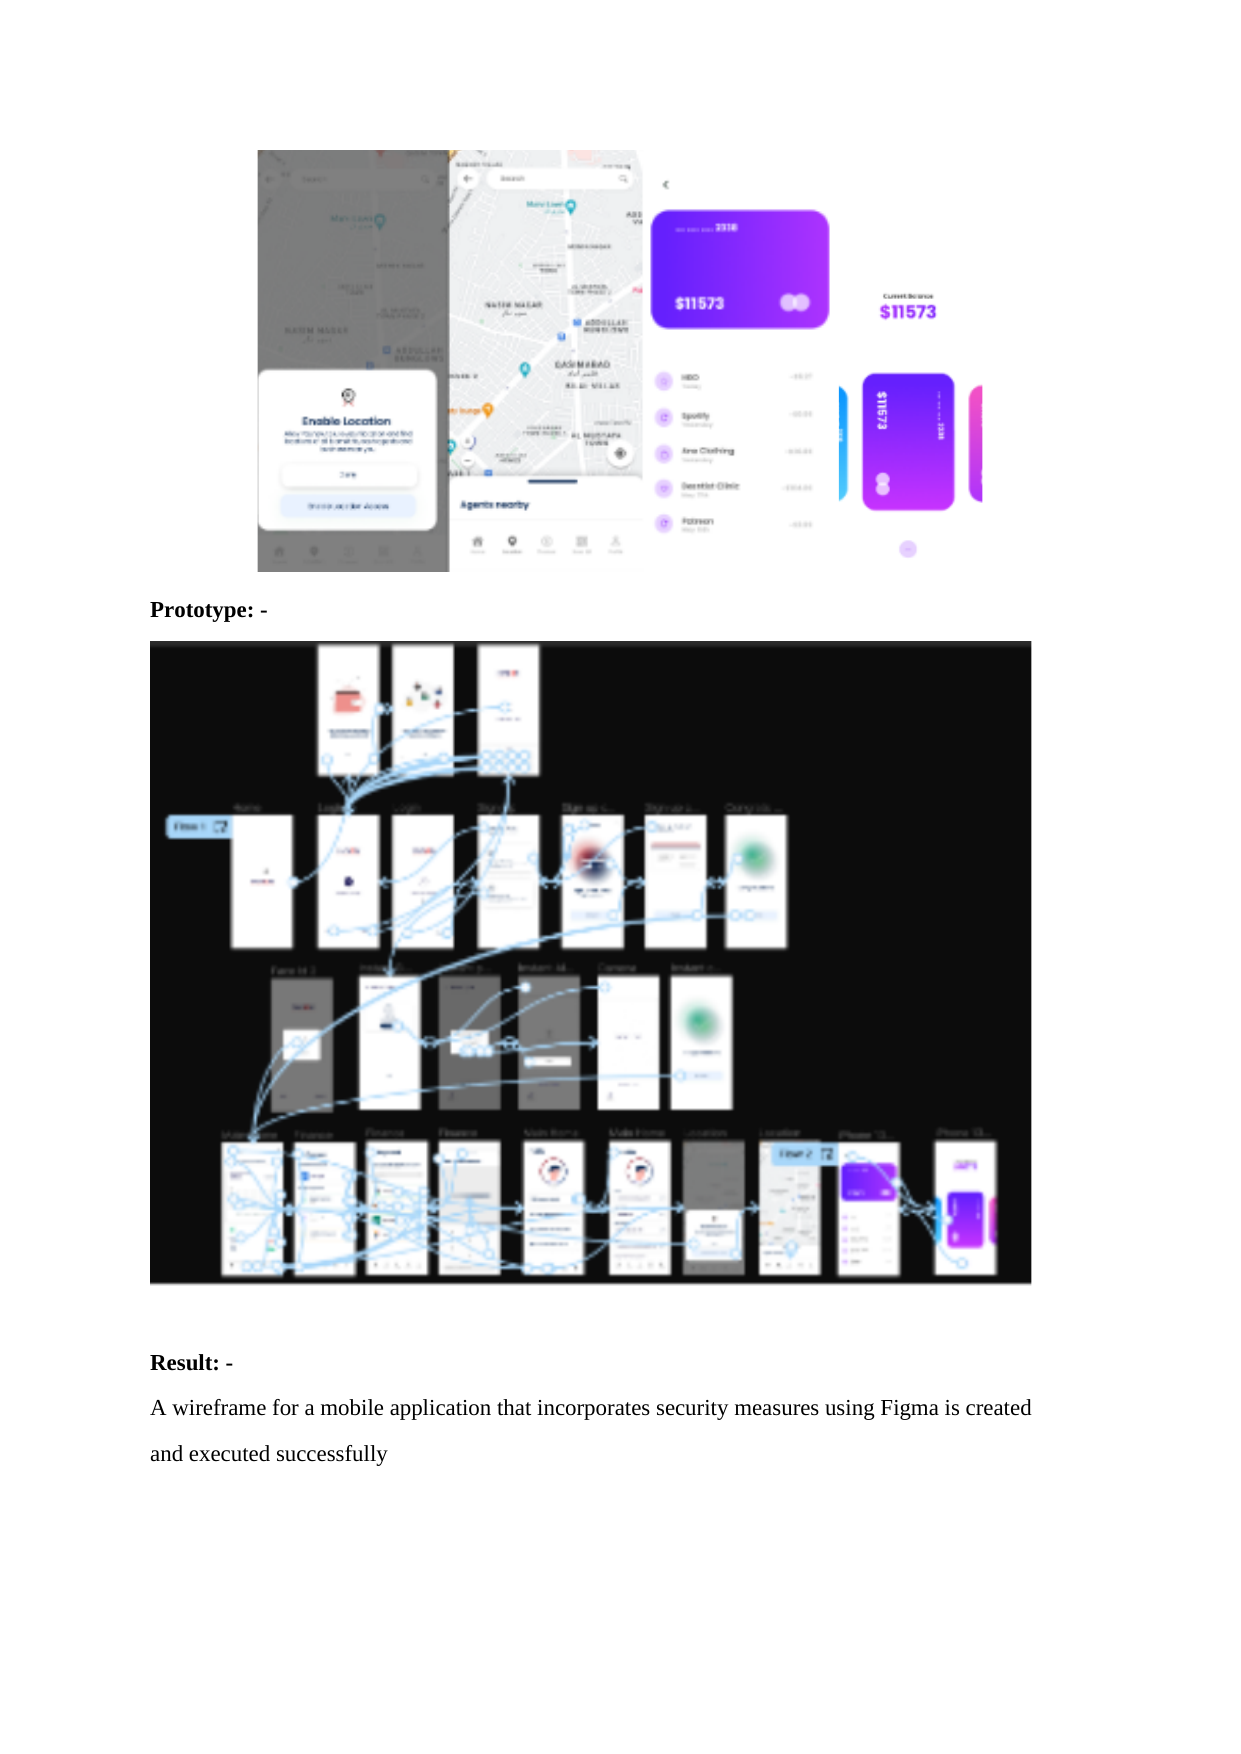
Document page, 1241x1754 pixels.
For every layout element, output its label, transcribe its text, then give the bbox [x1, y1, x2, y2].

text Result: - [150, 1349, 1090, 1376]
text A wireframe for a mobile application that incorporates security measures using Figma is created [150, 1394, 1090, 1421]
text and executed successfully [150, 1439, 1090, 1466]
picture [257, 150, 834, 572]
picture [838, 288, 983, 572]
text Prototype: - [150, 596, 1090, 623]
picture [150, 641, 1032, 1286]
